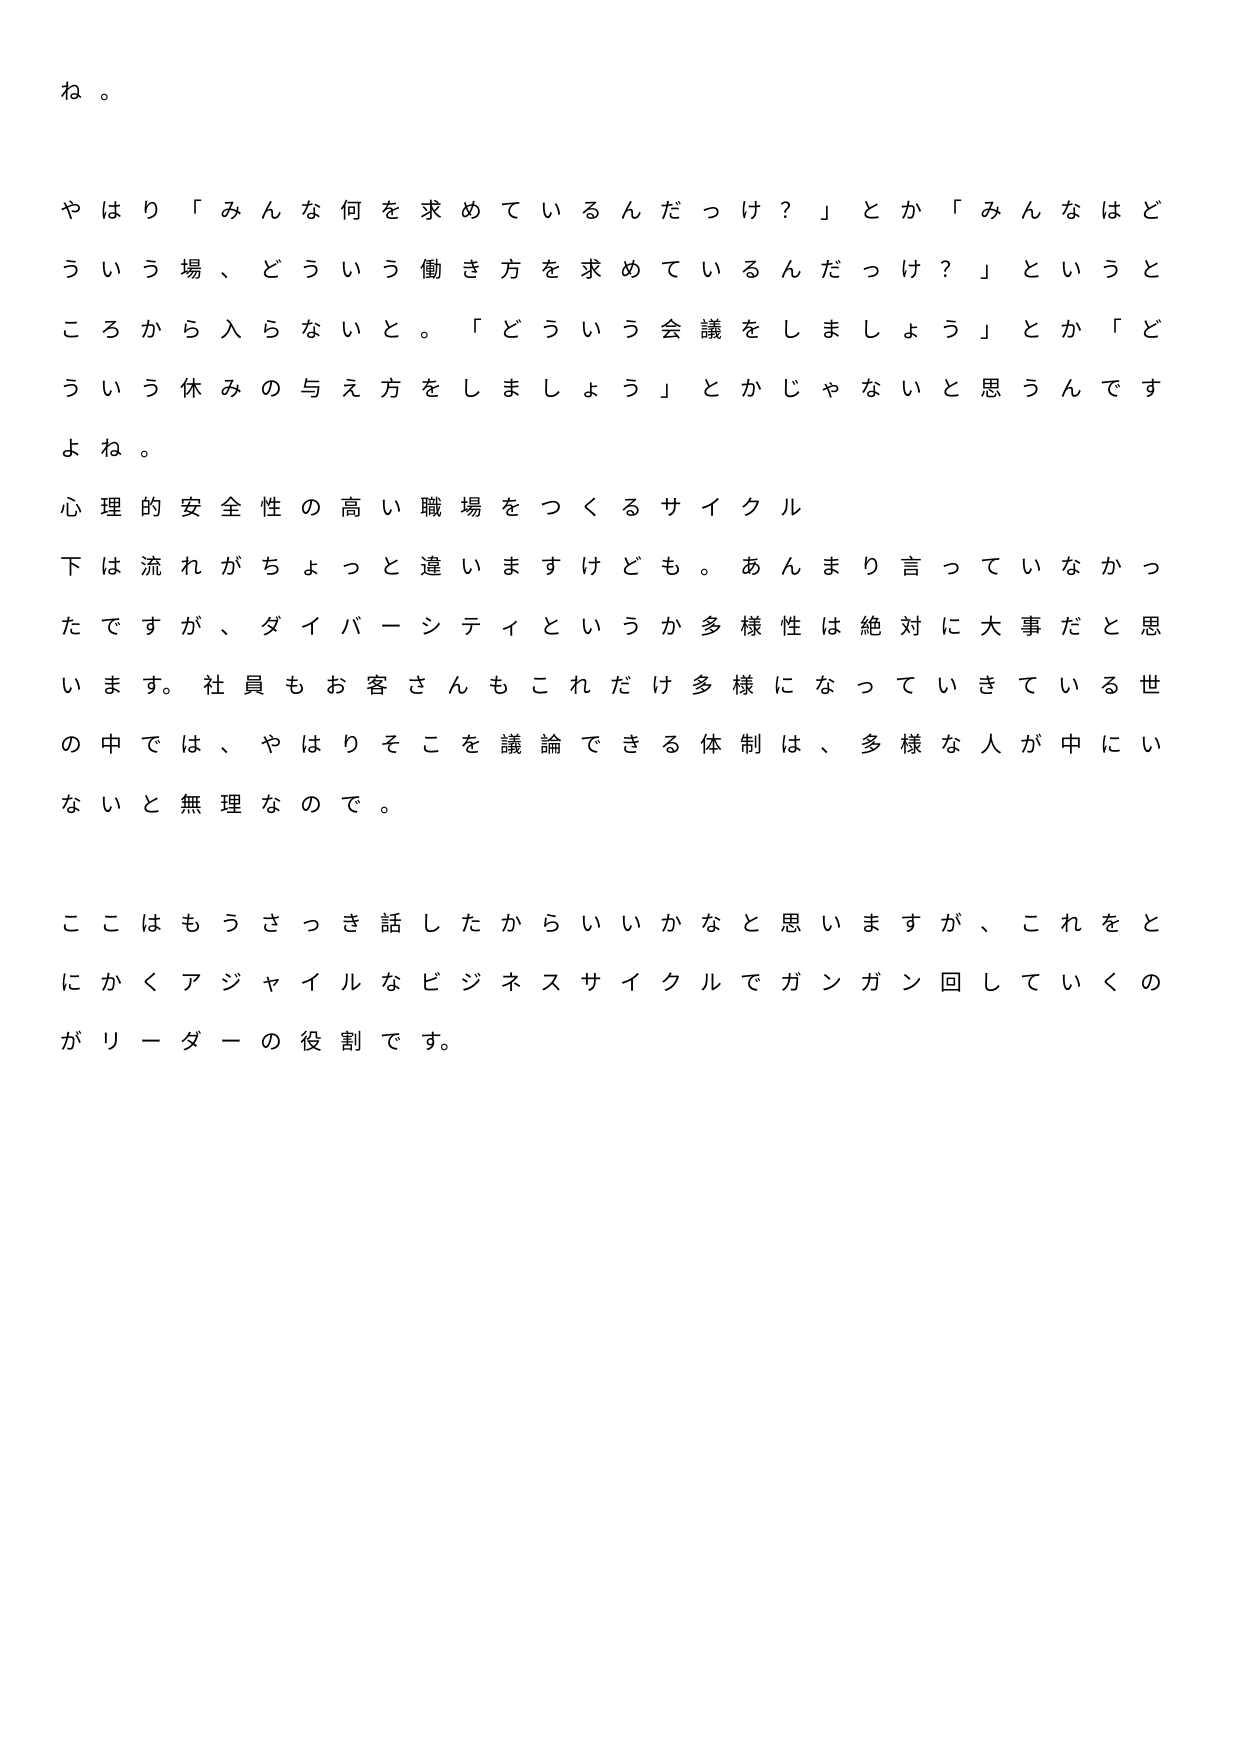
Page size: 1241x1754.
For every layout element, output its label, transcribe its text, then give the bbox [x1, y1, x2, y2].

text 心理的安全性の高い職場をつくるサイクル [60, 476, 1180, 536]
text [60, 61, 1180, 476]
text 下は流れがちょっと違いますけども。あんまり言っていなかったですが、ダイバーシティというか多様性は絶対に大事だと思います。社員もお客さんもこれだけ多様になっていきている世の中では、やはりそこを議論できる体制は、多様な人が中にいないと無理なので。 ここはもうさっき話したからいいかなと思いますが、これをとにかくアジャイルなビジネスサイクルでガンガン回していくのがリーダーの役割です。 ここからこの話（10コンピテンシー）をしていきますけれども、そんな中でやはり好奇心がないと情報を取りにはいかないですし、いろんなものに興味を持たなくちゃいけない。次のページから話すことをここでしゃべっちゃうとアレなんですけど。 でもそうすると、いろいろ自分と違うものを知りたいと思うようになるはずなんですよね。おじさんも謙虚になって、「教えて」と若者に言えるようになるはずなんですよね。それを教えてほしいからちゃんと傾聴しますよね。正直に言って、この1、2、3、4まで来ればもう御の字なんですよ。そうするとたぶん、心理的に安全な場はかなりできてくるはずです。 [60, 536, 1180, 1070]
